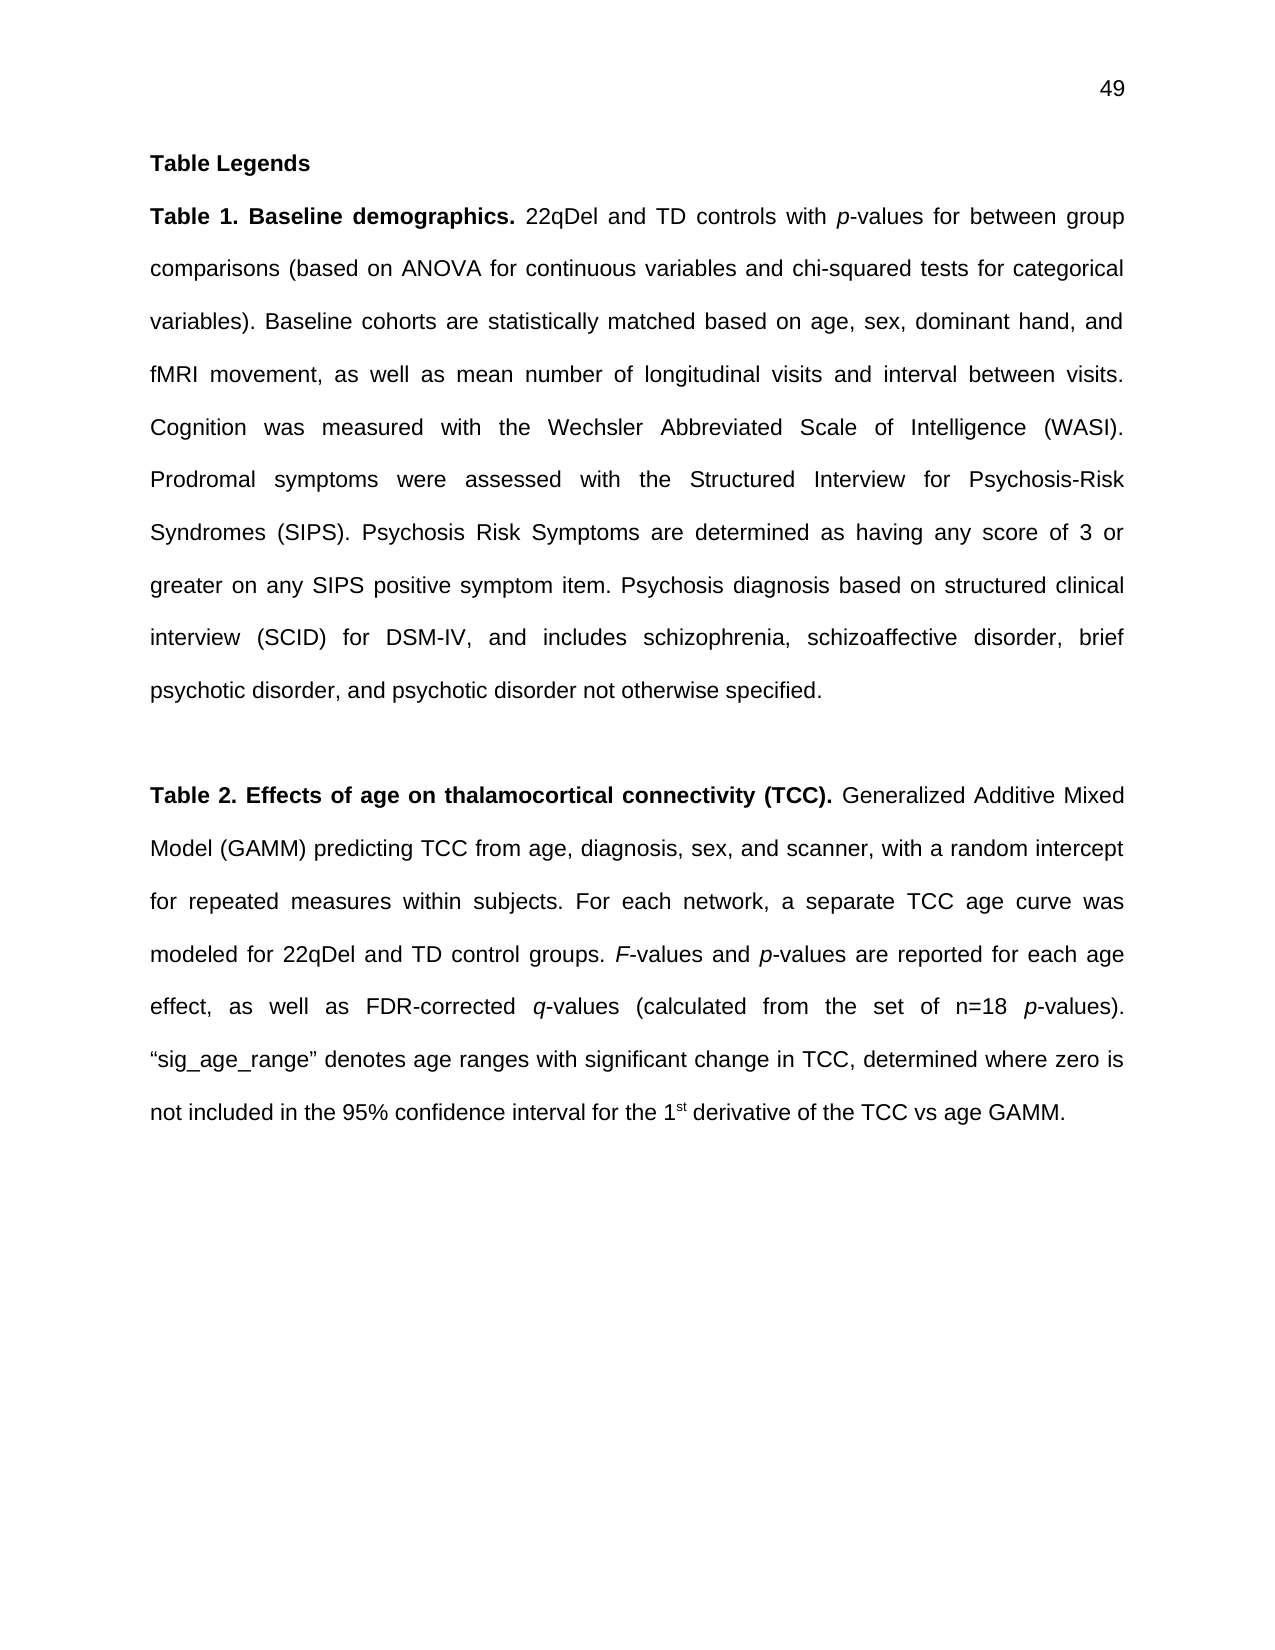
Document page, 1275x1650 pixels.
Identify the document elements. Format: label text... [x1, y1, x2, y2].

text Table Legends [150, 150, 1125, 176]
text Table 2. Effects of age on thalamocortical connectivity (TCC). Generalized Additive Mixed Model (GAMM) predicting TCC from age, diagnosis, sex, and scanner, with a random intercept for repeated measures within subjects. For each network, a separate TCC age curve was modeled for 22qDel and TD control groups. F-values and p-values are reported for each age effect, as well as FDR-corrected q-values (calculated from the set of n=18 p-values). “sig_age_range” denotes age ranges with significant change in TCC, determined where zero is not included in the 95% confidence interval for the 1st derivative of the TCC vs age GAMM. [150, 782, 1125, 1125]
text Table 1. Baseline demographics. 22qDel and TD controls with p-values for between group comparisons (based on ANOVA for continuous variables and chi-squared tests for categorical variables). Baseline cohorts are statistically matched based on age, sex, dominant hand, and fMRI movement, as well as mean number of longitudinal visits and interval between visits. Cognition was measured with the Wechsler Abbreviated Scale of Intelligence (WASI). Prodromal symptoms were assessed with the Structured Interview for Psychosis-Risk Syndromes (SIPS). Psychosis Risk Symptoms are determined as having any score of 3 or greater on any SIPS positive symptom item. Psychosis diagnosis based on structured clinical interview (SCID) for DSM-IV, and includes schizophrenia, schizoaffective disorder, brief psychotic disorder, and psychotic disorder not otherwise specified. [150, 203, 1125, 703]
